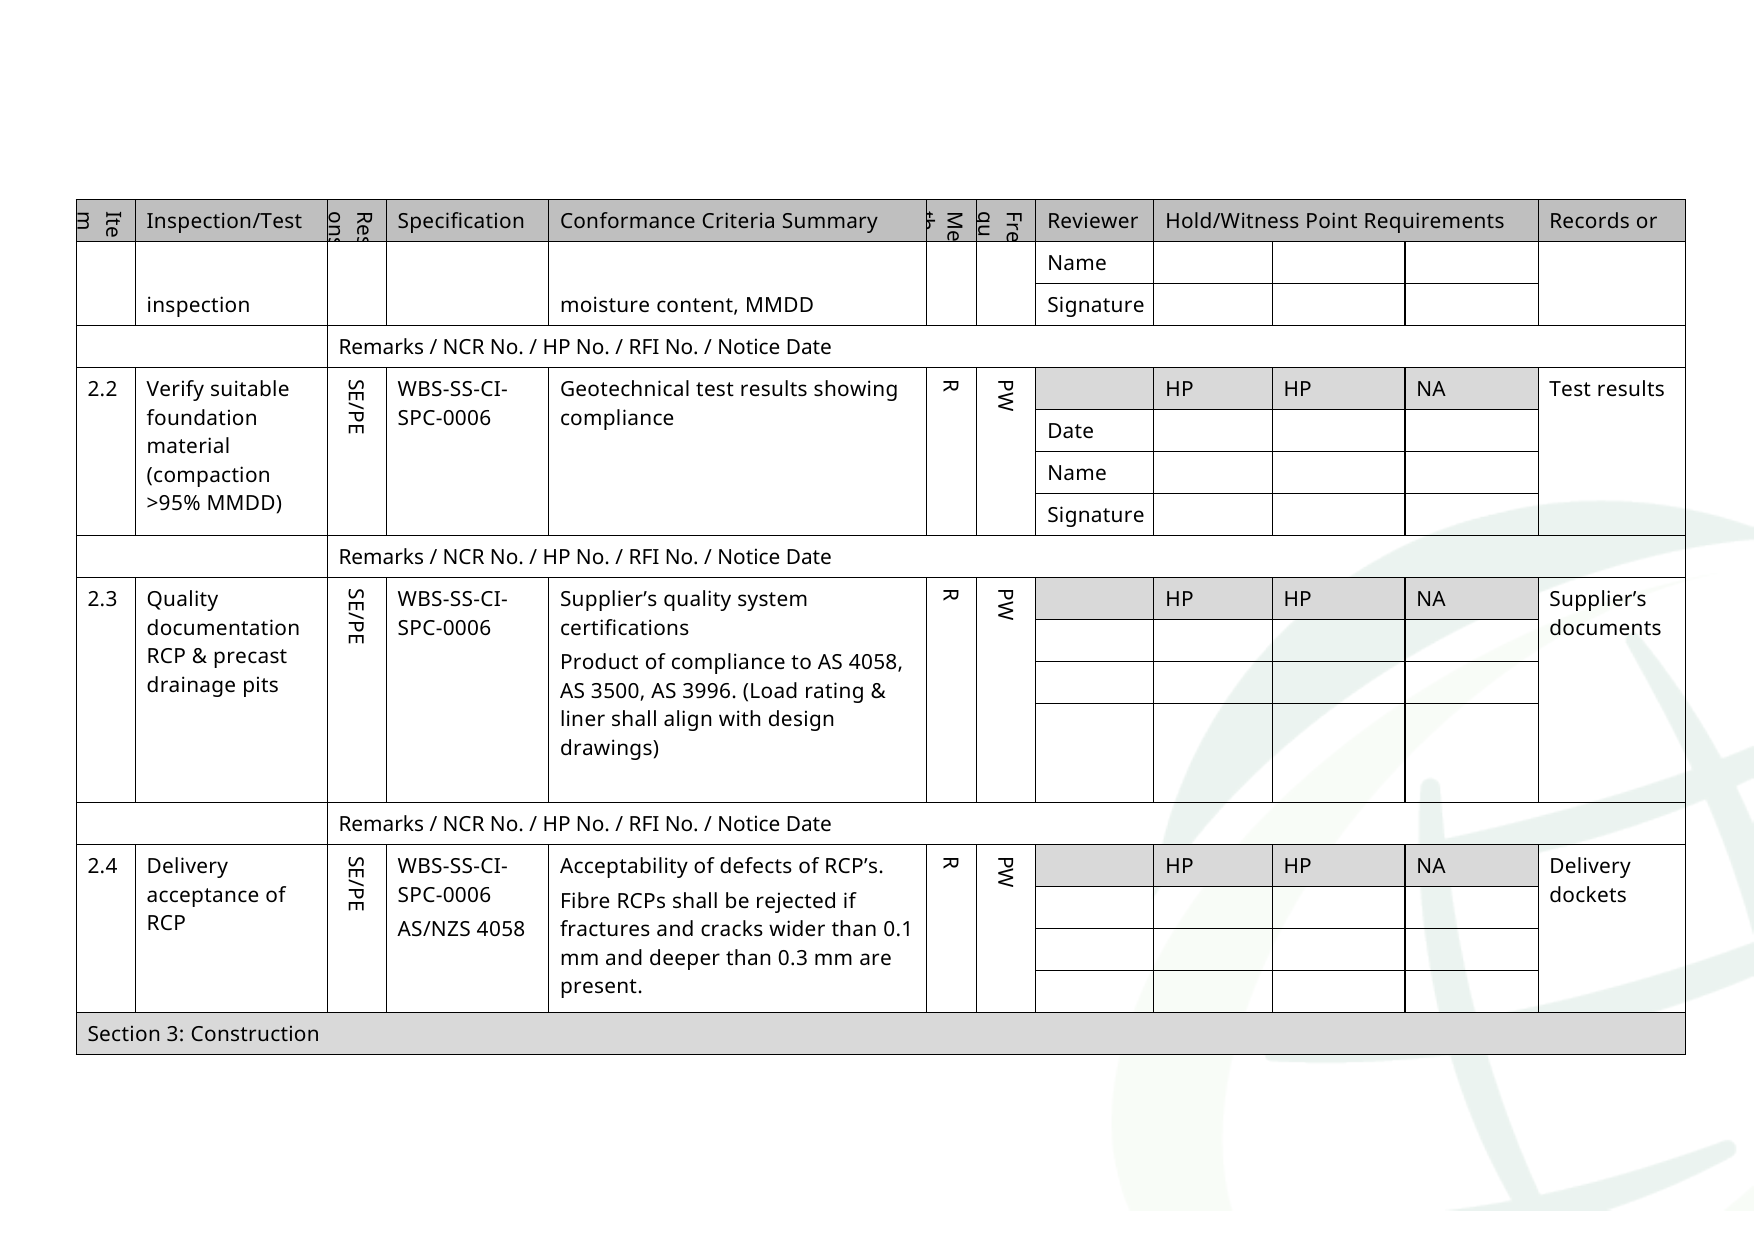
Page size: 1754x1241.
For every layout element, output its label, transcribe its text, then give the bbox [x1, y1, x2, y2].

table_header Specification Reference [387, 200, 548, 241]
table_cell Supplier’s quality system certifications Product of compliance to AS 4058, AS 3500, AS 3996. (Load rating & liner shall align with design drawings) [549, 578, 926, 802]
table_cell [1036, 368, 1153, 409]
table_cell NA [1406, 368, 1538, 409]
table_cell Verify suitable foundation material (compaction >95% MMDD) [136, 368, 327, 535]
table_cell [1154, 971, 1272, 1012]
table_cell NA [1406, 845, 1538, 886]
table_cell [1406, 620, 1538, 661]
table_cell [1273, 494, 1404, 535]
table_cell Acceptability of defects of RCP’s. Fibre RCPs shall be rejected if fractures and cracks wider than 0.1 mm and deeper than 0.3 mm are present. [549, 845, 926, 1012]
table_cell [1406, 971, 1538, 1012]
table_cell Remarks / NCR No. / HP No. / RFI No. / Notice Date [328, 536, 1685, 577]
table_cell [1154, 929, 1272, 970]
table_cell Quality documentation RCP & precast drainage pits [136, 578, 327, 802]
table_cell [1273, 662, 1404, 703]
table_cell [1273, 242, 1404, 283]
table_cell Delivery dockets [1539, 845, 1685, 1012]
table_cell [1406, 887, 1538, 928]
table_header Reviewer [1036, 200, 1153, 241]
table_cell HP [1273, 368, 1404, 409]
table_cell WBS-SS-CI-SPC-0006 AS/NZS 4058 [387, 845, 548, 1012]
table_cell [1273, 704, 1404, 802]
table_cell Name [1036, 452, 1153, 493]
table_cell R [927, 578, 976, 802]
table_cell [1154, 704, 1272, 802]
table_cell PW [977, 368, 1035, 535]
table_cell NA [1406, 578, 1538, 619]
table_cell PW [977, 845, 1035, 1012]
table_cell Date [1036, 410, 1153, 451]
table_cell [1154, 494, 1272, 535]
table_cell [1036, 704, 1153, 802]
table_cell PW [977, 578, 1035, 802]
picture [1539, 242, 1685, 325]
table_cell [1036, 578, 1153, 619]
table_cell [1273, 971, 1404, 1012]
table_cell [77, 326, 327, 367]
table_cell [1154, 620, 1272, 661]
table_cell Geotechnical test results showing compliance [549, 368, 926, 535]
table_cell [1036, 887, 1153, 928]
table_cell [1406, 284, 1538, 325]
table_cell Delivery acceptance of RCP [136, 845, 327, 1012]
table_cell [1036, 929, 1153, 970]
picture [549, 242, 926, 325]
table_cell HP [1273, 578, 1404, 619]
table_cell [1154, 887, 1272, 928]
picture [977, 242, 1035, 325]
table_cell [1154, 284, 1272, 325]
table_cell [1406, 929, 1538, 970]
picture [927, 242, 976, 325]
table_cell SE/PE [328, 368, 386, 535]
table_cell [1036, 971, 1153, 1012]
table_header Item no. [77, 200, 135, 241]
table_cell [1154, 242, 1272, 283]
table_cell [1273, 887, 1404, 928]
table_cell [1036, 620, 1153, 661]
table_cell [1406, 452, 1538, 493]
table_header Frequency [977, 200, 1035, 241]
table_cell Remarks / NCR No. / HP No. / RFI No. / Notice Date [328, 803, 1685, 844]
table_cell [1406, 242, 1538, 283]
table_cell [1273, 620, 1404, 661]
table_cell HP [1154, 578, 1272, 619]
table_cell HP [1273, 845, 1404, 886]
table_cell [77, 803, 327, 844]
table_cell Name [1036, 242, 1153, 283]
table_cell [1154, 452, 1272, 493]
table_cell Supplier’s documents [1539, 578, 1685, 802]
table_cell [1406, 410, 1538, 451]
table_cell [1036, 662, 1153, 703]
table_cell SE/PE [328, 578, 386, 802]
table_cell [1406, 662, 1538, 703]
picture [511, 242, 548, 325]
table_cell R [927, 368, 976, 535]
table_header Hold/Witness Point Requirements [1154, 200, 1538, 241]
table_cell 2.4 [77, 845, 135, 1012]
table_cell WBS-SS-CI-SPC-0006 [387, 368, 548, 535]
table_cell Signature [1036, 284, 1153, 325]
table_cell [1273, 410, 1404, 451]
table_cell R [927, 845, 976, 1012]
table_cell [1154, 410, 1272, 451]
table_cell 2.3 [77, 578, 135, 802]
table_header Records or Checklist Document Number [1539, 200, 1685, 241]
table_cell [1406, 704, 1538, 802]
table_cell [1036, 845, 1153, 886]
table_cell Signature [1036, 494, 1153, 535]
table_cell [1273, 929, 1404, 970]
table_cell Test results [1539, 368, 1685, 535]
table_cell [1406, 494, 1538, 535]
table_header Responsibility [328, 200, 386, 241]
table_cell HP [1154, 368, 1272, 409]
table_cell WBS-SS-CI-SPC-0006 [387, 578, 548, 802]
table_header Conformance Criteria Summary [549, 200, 926, 241]
picture [511, 0, 1754, 1211]
table_cell Section 3: Construction [77, 1013, 1685, 1054]
table_header Method [927, 200, 976, 241]
table_cell [77, 536, 327, 577]
table_cell 2.2 [77, 368, 135, 535]
table_cell Remarks / NCR No. / HP No. / RFI No. / Notice Date [328, 326, 1685, 367]
table_cell HP [1154, 845, 1272, 886]
table_cell SE/PE [328, 845, 386, 1012]
table_header Inspection/Test Point [136, 200, 327, 241]
table_cell [1154, 662, 1272, 703]
table_cell [1273, 452, 1404, 493]
table_cell [1273, 284, 1404, 325]
